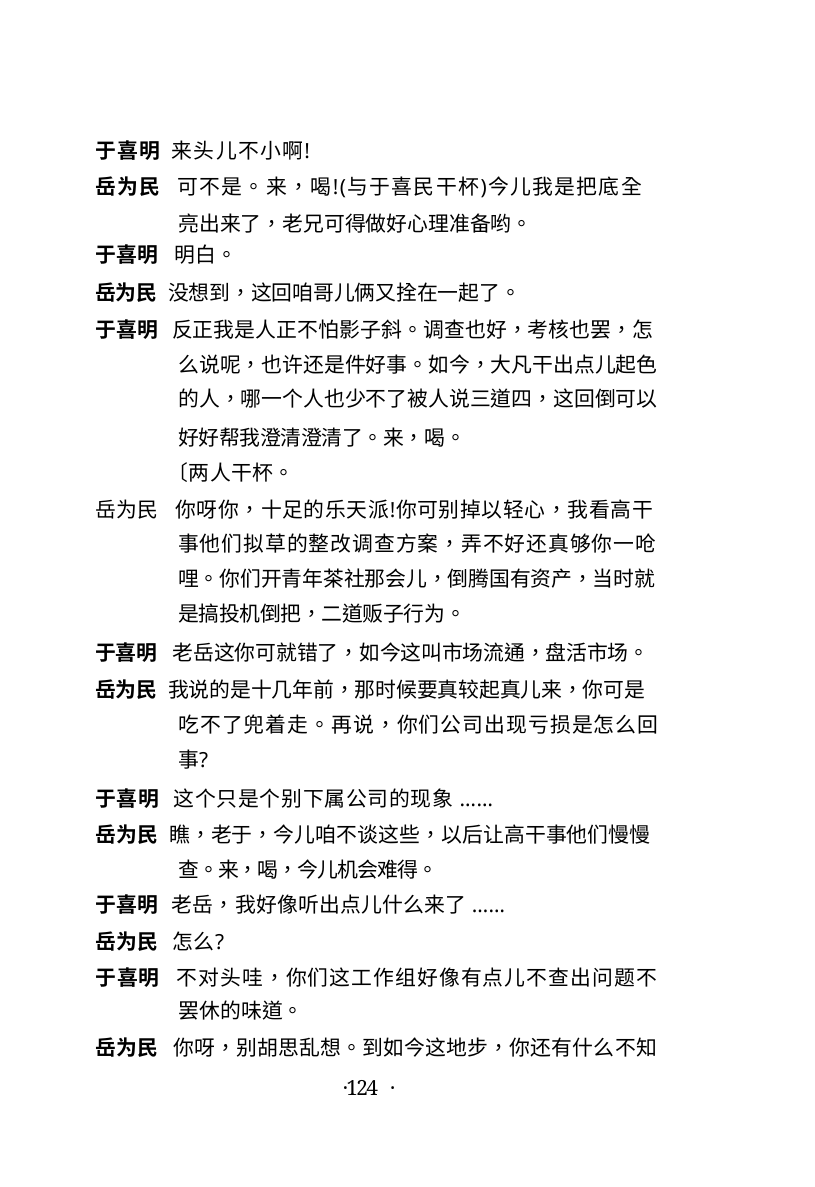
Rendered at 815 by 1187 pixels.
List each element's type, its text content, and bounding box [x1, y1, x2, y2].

text 岳为民 怎么? [95, 927, 692, 955]
text 好好帮我澄清澄清了。来，喝。 〔两人干杯。 [168, 423, 467, 486]
text 岳为民 没想到，这回咱哥儿俩又拴在一起了。 [95, 279, 692, 305]
text 于喜明 来头儿不小啊! [95, 137, 692, 164]
text 于喜明 反正我是人正不怕影子斜。调查也好，考核也罢，怎 么说呢，也许还是件好事。如今，大凡干出点儿起色 的人，哪一个人也少不了被人说三道四，这回倒可以 [95, 316, 659, 413]
text 于喜明 老岳这你可就错了，如今这叫市场流通，盘活市场。 [95, 640, 692, 666]
text 岳为民 瞧，老于，今儿咱不谈这些，以后让高干事他们慢慢 查。来，喝，今儿机会难得。 [95, 820, 662, 883]
text 亮出来了，老兄可得做好心理准备哟。 于喜明 明白。 [95, 209, 532, 268]
text 于喜明 这个只是个别下属公司的现象 …… [95, 785, 692, 812]
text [95, 1033, 663, 1062]
text 岳为民 你呀你，十足的乐天派!你可别掉以轻心，我看高干 事他们拟草的整改调查方案，弄不好还真够你一呛 哩。你们开青年茶社那会儿，倒腾国有资产，当时就 是搞投机倒把，二道贩子行为。 [95, 495, 663, 627]
text 岳为民 我说的是十几年前，那时候要真较起真儿来，你可是 吃不了兜着走。再说，你们公司出现亏损是怎么回 事? [95, 675, 659, 773]
text 岳为民 可不是。来，喝!(与于喜民干杯)今儿我是把底全 [95, 173, 692, 199]
text 于喜明 不对头哇，你们这工作组好像有点儿不查出问题不 罢休的味道。 [95, 963, 664, 1024]
text 于喜明 老岳，我好像听出点儿什么来了 …… [95, 892, 692, 918]
